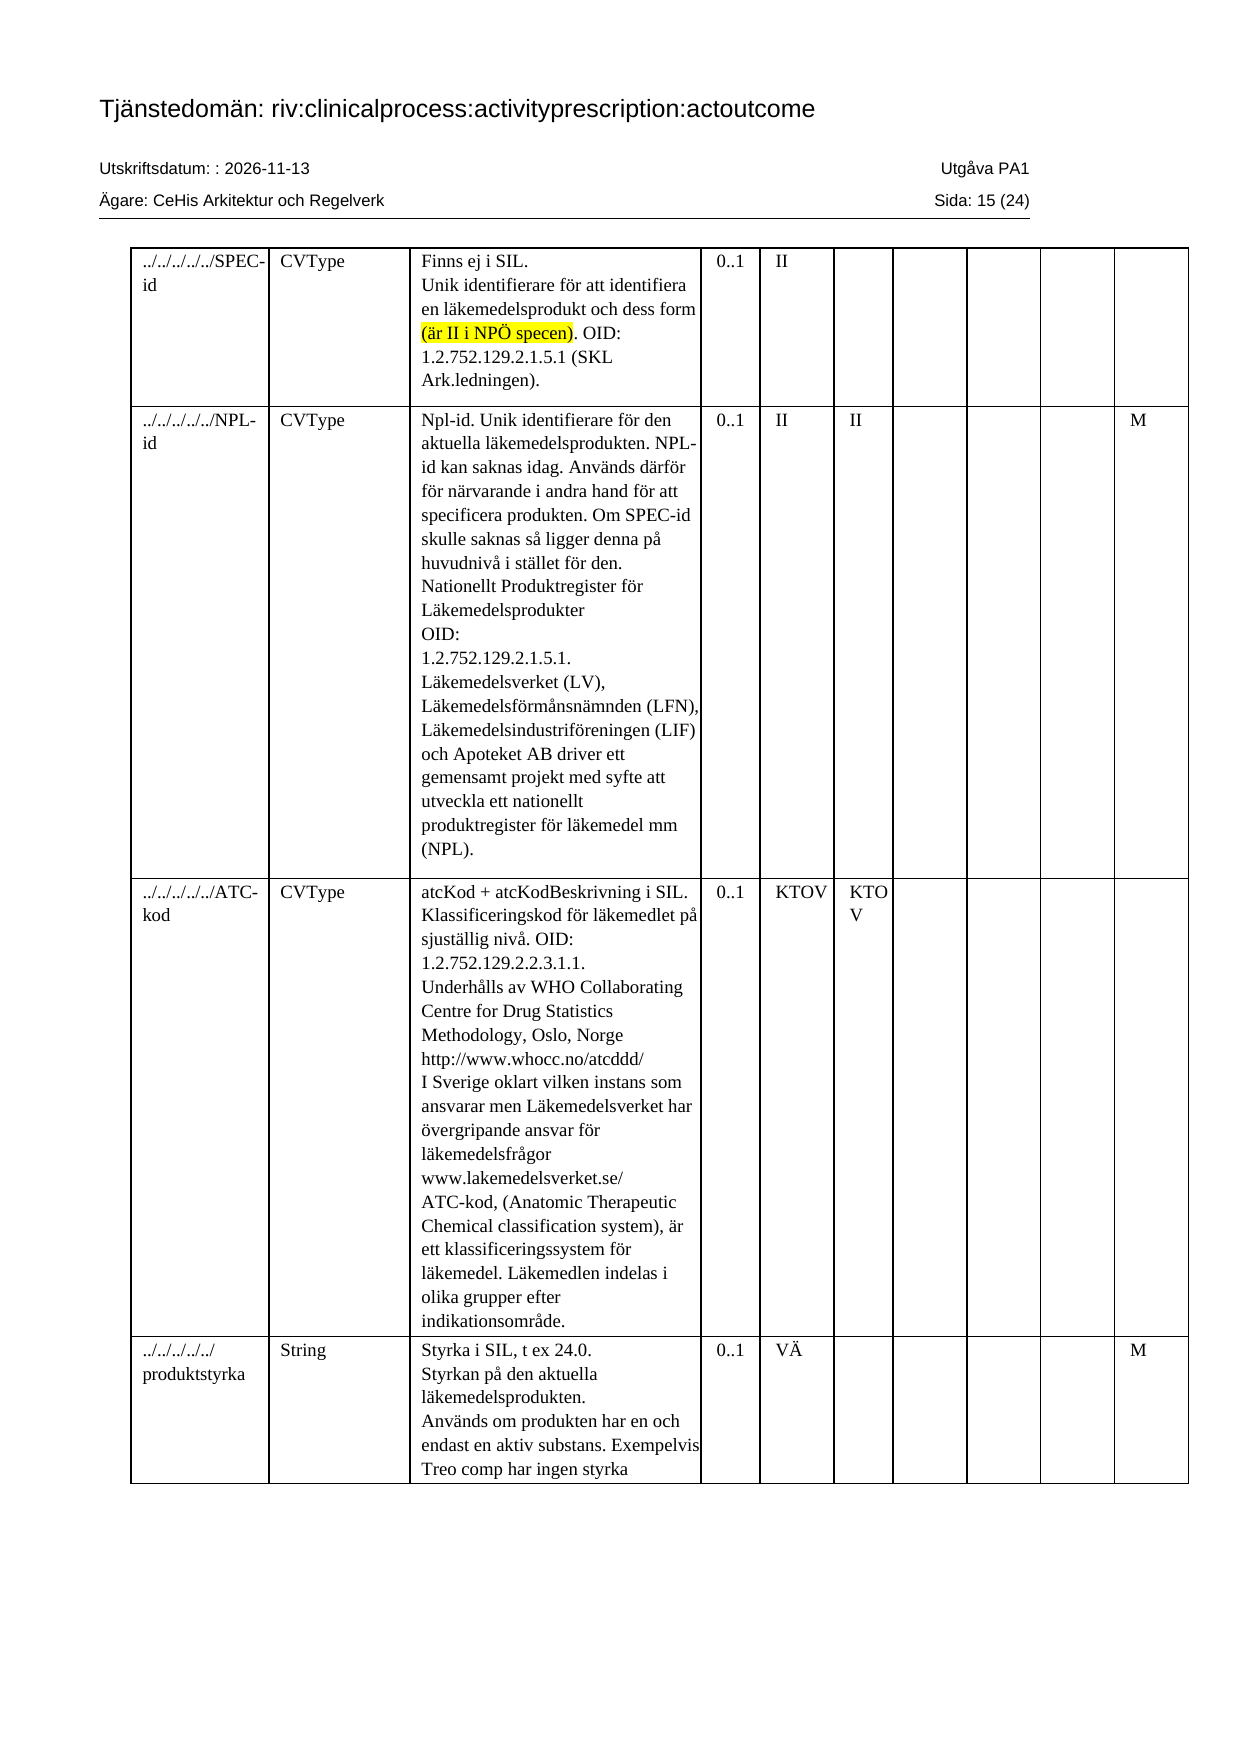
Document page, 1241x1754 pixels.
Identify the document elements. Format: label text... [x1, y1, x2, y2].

table_cell [968, 407, 1040, 878]
table_cell 0..1 [702, 1337, 759, 1483]
table_cell Npl-id. Unik identifierare för den aktuella läkemedelsprodukten. NPL-id kan saknas idag. Används därför för närvarande i andra hand för att specificera produkten. Om SPEC-id skulle saknas så ligger denna på huvudnivå i stället för den. Nationellt Produktregister för Läkemedelsprodukter OID: 1.2.752.129.2.1.5.1. Läkemedelsverket (LV), Läkemedelsförmånsnämnden (LFN), Läkemedelsindustriföreningen (LIF) och Apoteket AB driver ett gemensamt projekt med syfte att utveckla ett nationellt produktregister för läkemedel mm (NPL). [411, 407, 700, 878]
table_cell [1041, 1337, 1114, 1483]
table_cell CVType [270, 249, 409, 406]
table_cell String [270, 1337, 409, 1483]
table_cell [1041, 249, 1114, 406]
table_cell [968, 1337, 1040, 1483]
table_cell ../../../../../ATC-kod [132, 879, 268, 1336]
table_cell II [835, 407, 892, 878]
table_cell atcKod + atcKodBeskrivning i SIL. Klassificeringskod för läkemedlet på sjuställig nivå. OID: 1.2.752.129.2.2.3.1.1. Underhålls av WHO Collaborating Centre for Drug Statistics Methodology, Oslo, Norge http://www.whocc.no/atcddd/ I Sverige oklart vilken instans som ansvarar men Läkemedelsverket har övergripande ansvar för läkemedelsfrågor www.lakemedelsverket.se/ ATC-kod, (Anatomic Therapeutic Chemical classification system), är ett klassificeringssystem för läkemedel. Läkemedlen indelas i olika grupper efter indikationsområde. [411, 879, 700, 1336]
table_cell [968, 879, 1040, 1336]
table_cell [1115, 879, 1188, 1336]
table_cell [894, 879, 966, 1336]
table_cell M [1115, 407, 1188, 878]
table_cell Styrka i SIL, t ex 24.0. Styrkan på den aktuella läkemedelsprodukten. Används om produkten har en och endast en aktiv substans. Exempelvis Treo comp har ingen styrka [411, 1337, 700, 1483]
table_cell KTOV [761, 879, 833, 1336]
table_cell [835, 249, 892, 406]
table_cell [1041, 879, 1114, 1336]
table_cell ../../../../../produktstyrka [132, 1337, 268, 1483]
table_cell II [761, 249, 833, 406]
table_cell [835, 1337, 892, 1483]
table_cell [968, 249, 1040, 406]
table_cell [1115, 249, 1188, 406]
table_cell CVType [270, 407, 409, 878]
table_cell 0..1 [702, 407, 759, 878]
table_cell [894, 249, 966, 406]
table_cell Finns ej i SIL. Unik identifierare för att identifiera en läkemedelsprodukt och dess form (är II i NPÖ specen). OID: 1.2.752.129.2.1.5.1 (SKL Ark.ledningen). [411, 249, 700, 406]
table_cell CVType [270, 879, 409, 1336]
table_cell 0..1 [702, 879, 759, 1336]
table_cell ../../../../../SPEC-id [132, 249, 268, 406]
table_cell ../../../../../NPL-id [132, 407, 268, 878]
table_cell II [761, 407, 833, 878]
table_cell VÄ [761, 1337, 833, 1483]
table_cell KTOV [835, 879, 892, 1336]
table_cell [894, 407, 966, 878]
table_cell 0..1 [702, 249, 759, 406]
table_cell M [1115, 1337, 1188, 1483]
table_cell [1041, 407, 1114, 878]
table_cell [894, 1337, 966, 1483]
